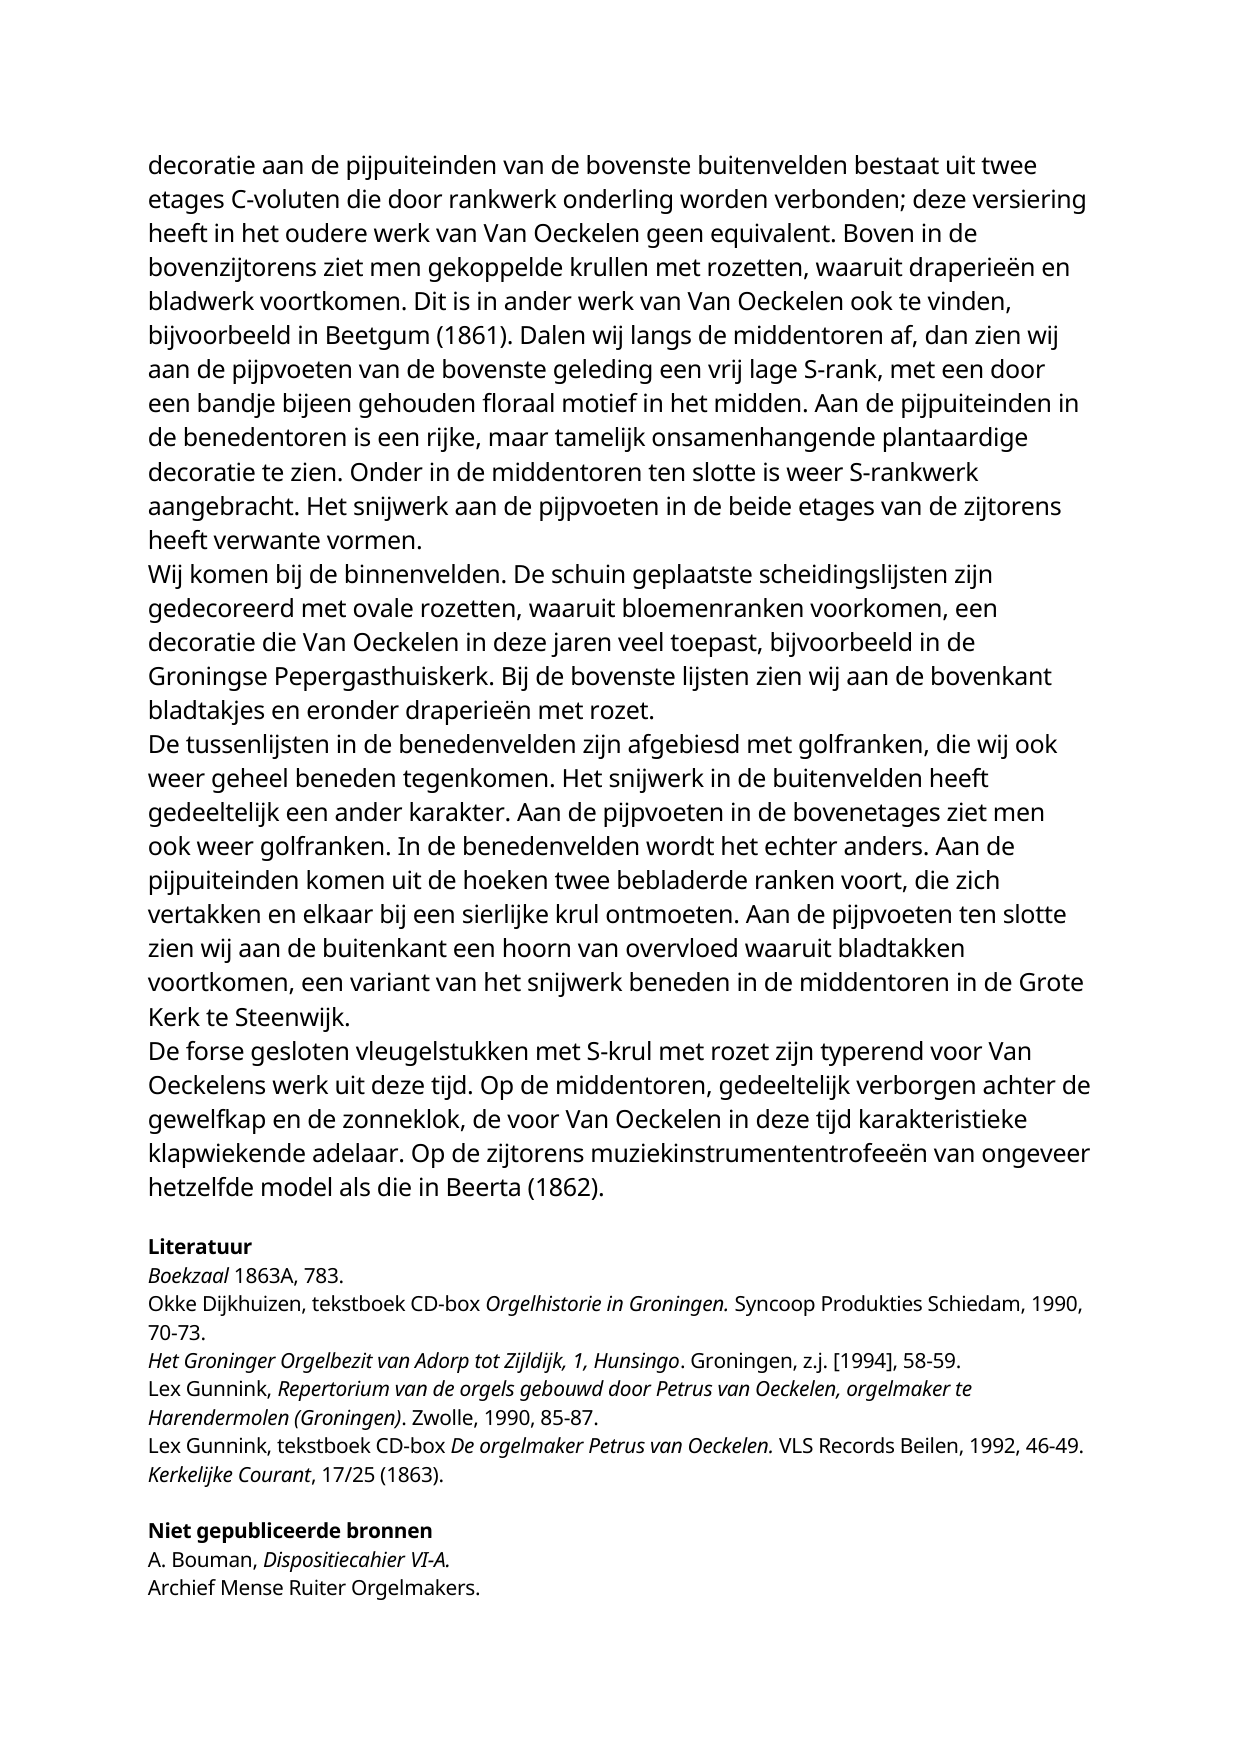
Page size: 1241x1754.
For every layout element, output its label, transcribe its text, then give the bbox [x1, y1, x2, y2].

text Niet gepubliceerde bronnen [148, 1517, 1093, 1545]
text Archief Mense Ruiter Orgelmakers. [148, 1573, 1093, 1602]
text Lex Gunnink, tekstboek CD-box De orgelmaker Petrus van Oeckelen. VLS Records Beilen, 1992, 46-49. [148, 1431, 1093, 1460]
text Kerkelijke Courant, 17/25 (1863). [148, 1460, 1093, 1488]
text Literatuur [148, 1232, 1093, 1261]
text De tussenlijsten in de benedenvelden zijn afgebiesd met golfranken, die wij ook weer geheel beneden tegenkomen. Het snijwerk in de buitenvelden heeft gedeeltelijk een ander karakter. Aan de pijpvoeten in de bovenetages ziet men ook weer golfranken. In de benedenvelden wordt het echter anders. Aan de pijpuiteinden komen uit de hoeken twee bebladerde ranken voort, die zich vertakken en elkaar bij een sierlijke krul ontmoeten. Aan de pijpvoeten ten slotte zien wij aan de buitenkant een hoorn van overvloed waaruit bladtakken voortkomen, een variant van het snijwerk beneden in de middentoren in de Grote Kerk te Steenwijk. [148, 727, 1093, 1033]
text A. Bouman, Dispositiecahier VI-A. [148, 1545, 1093, 1573]
text Lex Gunnink, Repertorium van de orgels gebouwd door Petrus van Oeckelen, orgelmaker te Harendermolen (Groningen). Zwolle, 1990, 85-87. [148, 1374, 1093, 1431]
text Okke Dijkhuizen, tekstboek CD-box Orgelhistorie in Groningen. Syncoop Produkties Schiedam, 1990, 70-73. [148, 1289, 1093, 1346]
text De forse gesloten vleugelstukken met S-krul met rozet zijn typerend voor Van Oeckelens werk uit deze tijd. Op de middentoren, gedeeltelijk verborgen achter de gewelfkap en de zonneklok, de voor Van Oeckelen in deze tijd karakteristieke klapwiekende adelaar. Op de zijtorens muziekinstrumententrofeeën van ongeveer hetzelfde model als die in Beerta (1862). [148, 1033, 1093, 1203]
text Het Groninger Orgelbezit van Adorp tot Zijldijk, 1, Hunsingo. Groningen, z.j. [1994], 58-59. [148, 1346, 1093, 1374]
text Wij komen bij de binnenvelden. De schuin geplaatste scheidingslijsten zijn gedecoreerd met ovale rozetten, waaruit bloemenranken voorkomen, een decoratie die Van Oeckelen in deze jaren veel toepast, bijvoorbeeld in de Groningse Pepergasthuiskerk. Bij de bovenste lijsten zien wij aan de bovenkant bladtakjes en eronder draperieën met rozet. [148, 556, 1093, 727]
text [148, 148, 1093, 556]
text Boekzaal 1863A, 783. [148, 1261, 1093, 1289]
